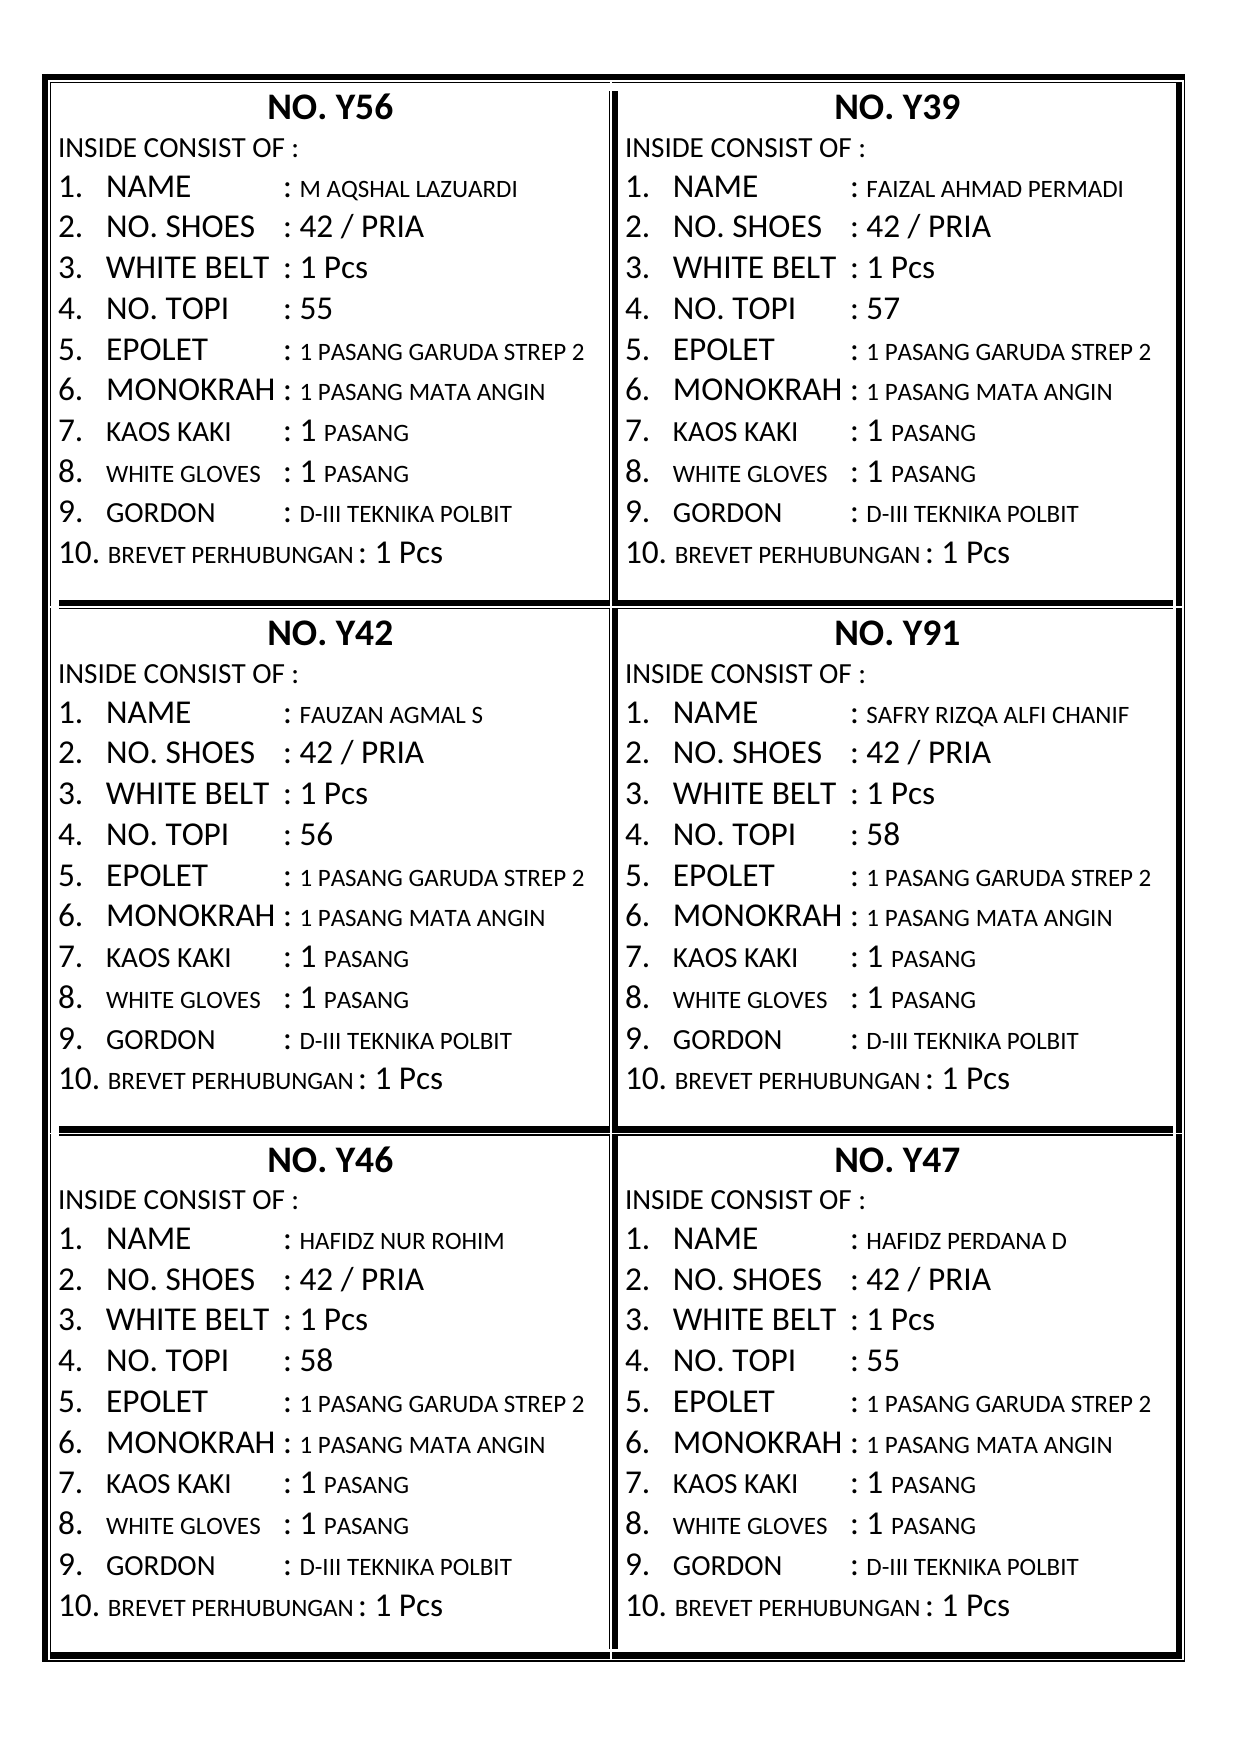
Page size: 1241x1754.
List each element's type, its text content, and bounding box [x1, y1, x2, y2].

table_cell NO. Y56 INSIDE CONSIST OF : 1. NAME : M AQSHAL LAZUARDI 2. NO. SHOES : 42 / PRIA 3. WHITE BELT : 1 Pcs 4. NO. TOPI : 55 5. EPOLET : 1 PASANG GARUDA STREP 2 6. MONOKRAH : 1 PASANG MATA ANGIN 7. KAOS KAKI : 1 PASANG 8. WHITE GLOVES : 1 PASANG 9. GORDON : D-III TEKNIKA POLBIT 10. BREVET PERHUBUNGAN : 1 Pcs [48, 80, 613, 600]
table_cell NO. Y91 INSIDE CONSIST OF : 1. NAME : SAFRY RIZQA ALFI CHANIF 2. NO. SHOES : 42 / PRIA 3. WHITE BELT : 1 Pcs 4. NO. TOPI : 58 5. EPOLET : 1 PASANG GARUDA STREP 2 6. MONOKRAH : 1 PASANG MATA ANGIN 7. KAOS KAKI : 1 PASANG 8. WHITE GLOVES : 1 PASANG 9. GORDON : D-III TEKNIKA POLBIT 10. BREVET PERHUBUNGAN : 1 Pcs [614, 600, 1181, 1126]
table_cell NO. Y39 INSIDE CONSIST OF : 1. NAME : FAIZAL AHMAD PERMADI 2. NO. SHOES : 42 / PRIA 3. WHITE BELT : 1 Pcs 4. NO. TOPI : 57 5. EPOLET : 1 PASANG GARUDA STREP 2 6. MONOKRAH : 1 PASANG MATA ANGIN 7. KAOS KAKI : 1 PASANG 8. WHITE GLOVES : 1 PASANG 9. GORDON : D-III TEKNIKA POLBIT 10. BREVET PERHUBUNGAN : 1 Pcs [614, 83, 1176, 600]
table_cell NO. Y47 INSIDE CONSIST OF : 1. NAME : HAFIDZ PERDANA D 2. NO. SHOES : 42 / PRIA 3. WHITE BELT : 1 Pcs 4. NO. TOPI : 55 5. EPOLET : 1 PASANG GARUDA STREP 2 6. MONOKRAH : 1 PASANG MATA ANGIN 7. KAOS KAKI : 1 PASANG 8. WHITE GLOVES : 1 PASANG 9. GORDON : D-III TEKNIKA POLBIT 10. BREVET PERHUBUNGAN : 1 Pcs [614, 1126, 1181, 1652]
table_cell NO. Y46 INSIDE CONSIST OF : 1. NAME : HAFIDZ NUR ROHIM 2. NO. SHOES : 42 / PRIA 3. WHITE BELT : 1 Pcs 4. NO. TOPI : 58 5. EPOLET : 1 PASANG GARUDA STREP 2 6. MONOKRAH : 1 PASANG MATA ANGIN 7. KAOS KAKI : 1 PASANG 8. WHITE GLOVES : 1 PASANG 9. GORDON : D-III TEKNIKA POLBIT 10. BREVET PERHUBUNGAN : 1 Pcs [48, 1126, 613, 1652]
table_cell NO. Y42 INSIDE CONSIST OF : 1. NAME : FAUZAN AGMAL S 2. NO. SHOES : 42 / PRIA 3. WHITE BELT : 1 Pcs 4. NO. TOPI : 56 5. EPOLET : 1 PASANG GARUDA STREP 2 6. MONOKRAH : 1 PASANG MATA ANGIN 7. KAOS KAKI : 1 PASANG 8. WHITE GLOVES : 1 PASANG 9. GORDON : D-III TEKNIKA POLBIT 10. BREVET PERHUBUNGAN : 1 Pcs [48, 600, 613, 1126]
